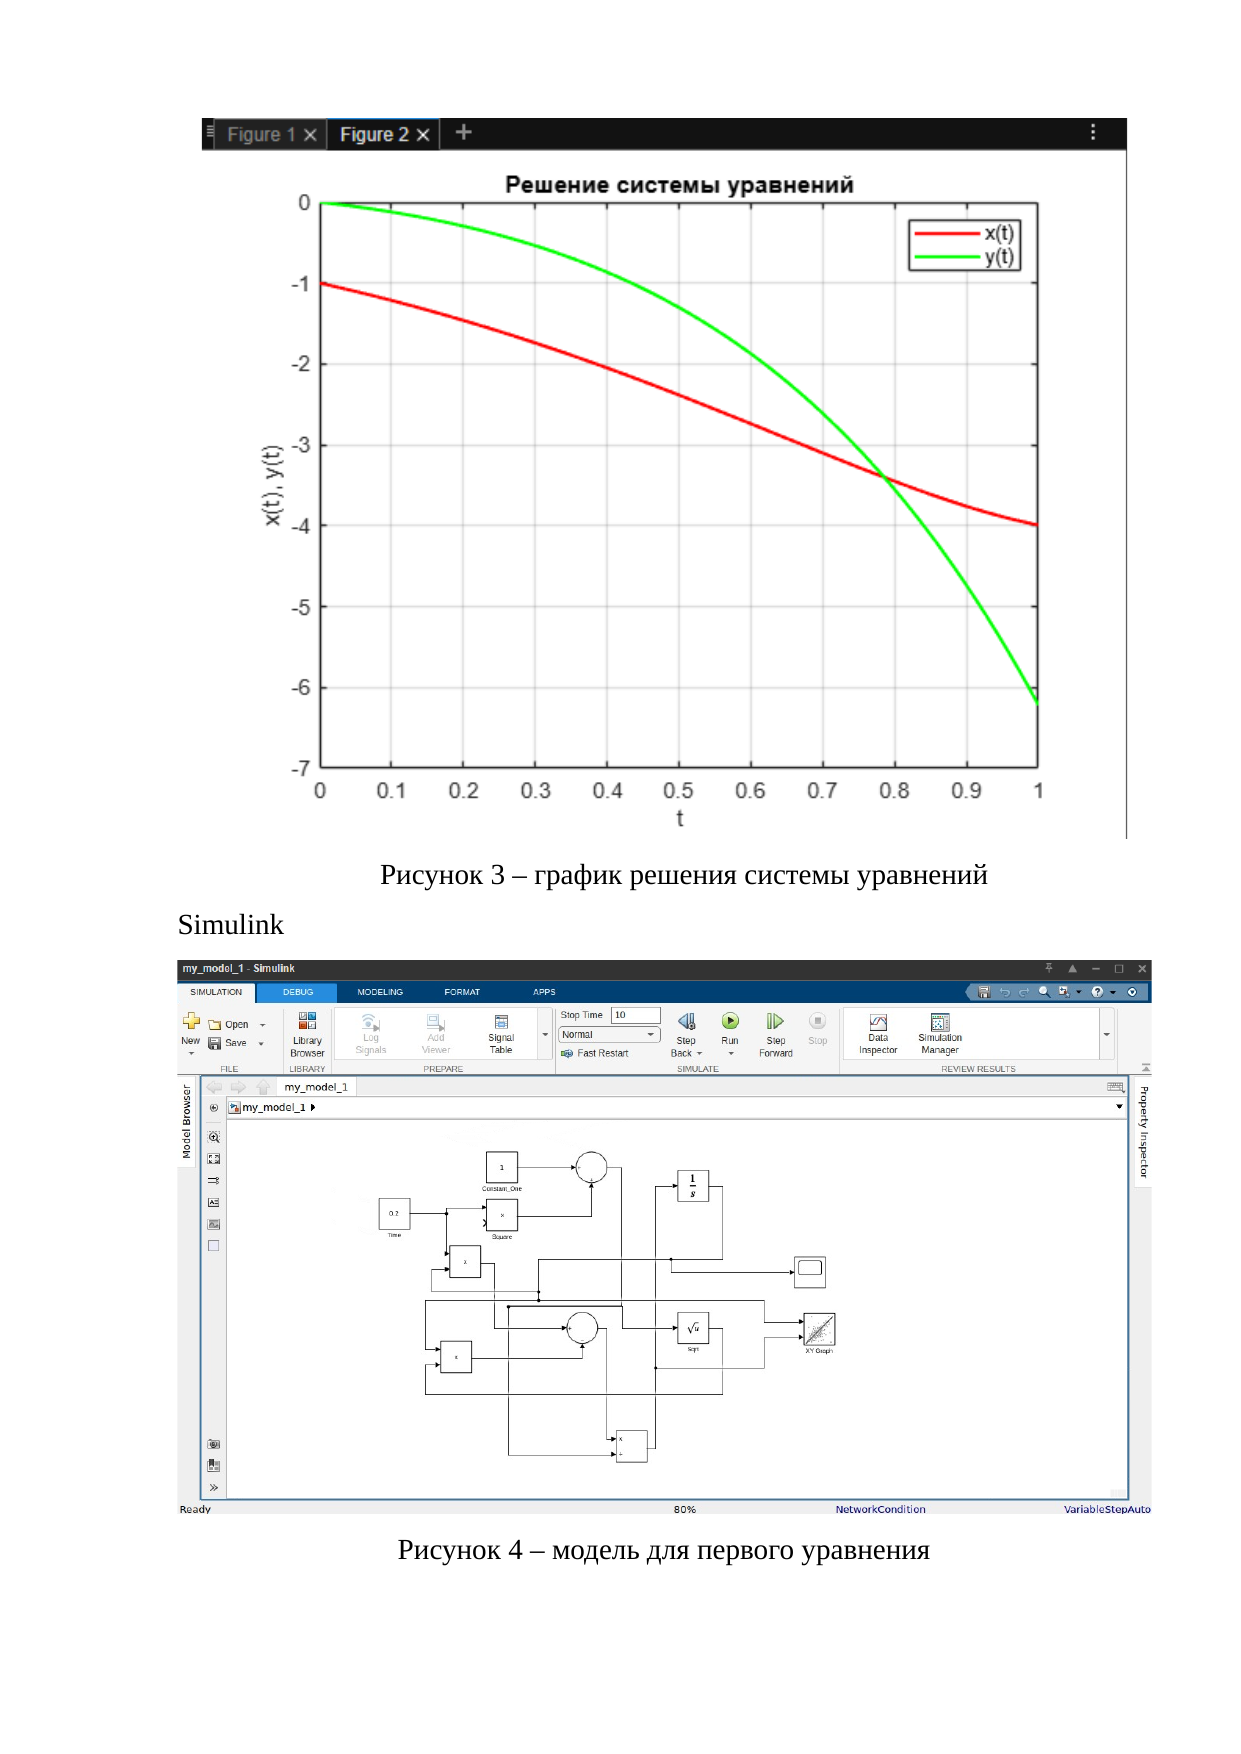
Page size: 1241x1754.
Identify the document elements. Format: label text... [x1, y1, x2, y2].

text Рисунок 4 – модель для первого уравнения [199, 1532, 1129, 1566]
text Рисунок 3 – график решения системы уравнений [380, 857, 1150, 891]
picture [201, 118, 1128, 839]
picture [177, 960, 1152, 1514]
text Simulink [177, 907, 1152, 941]
